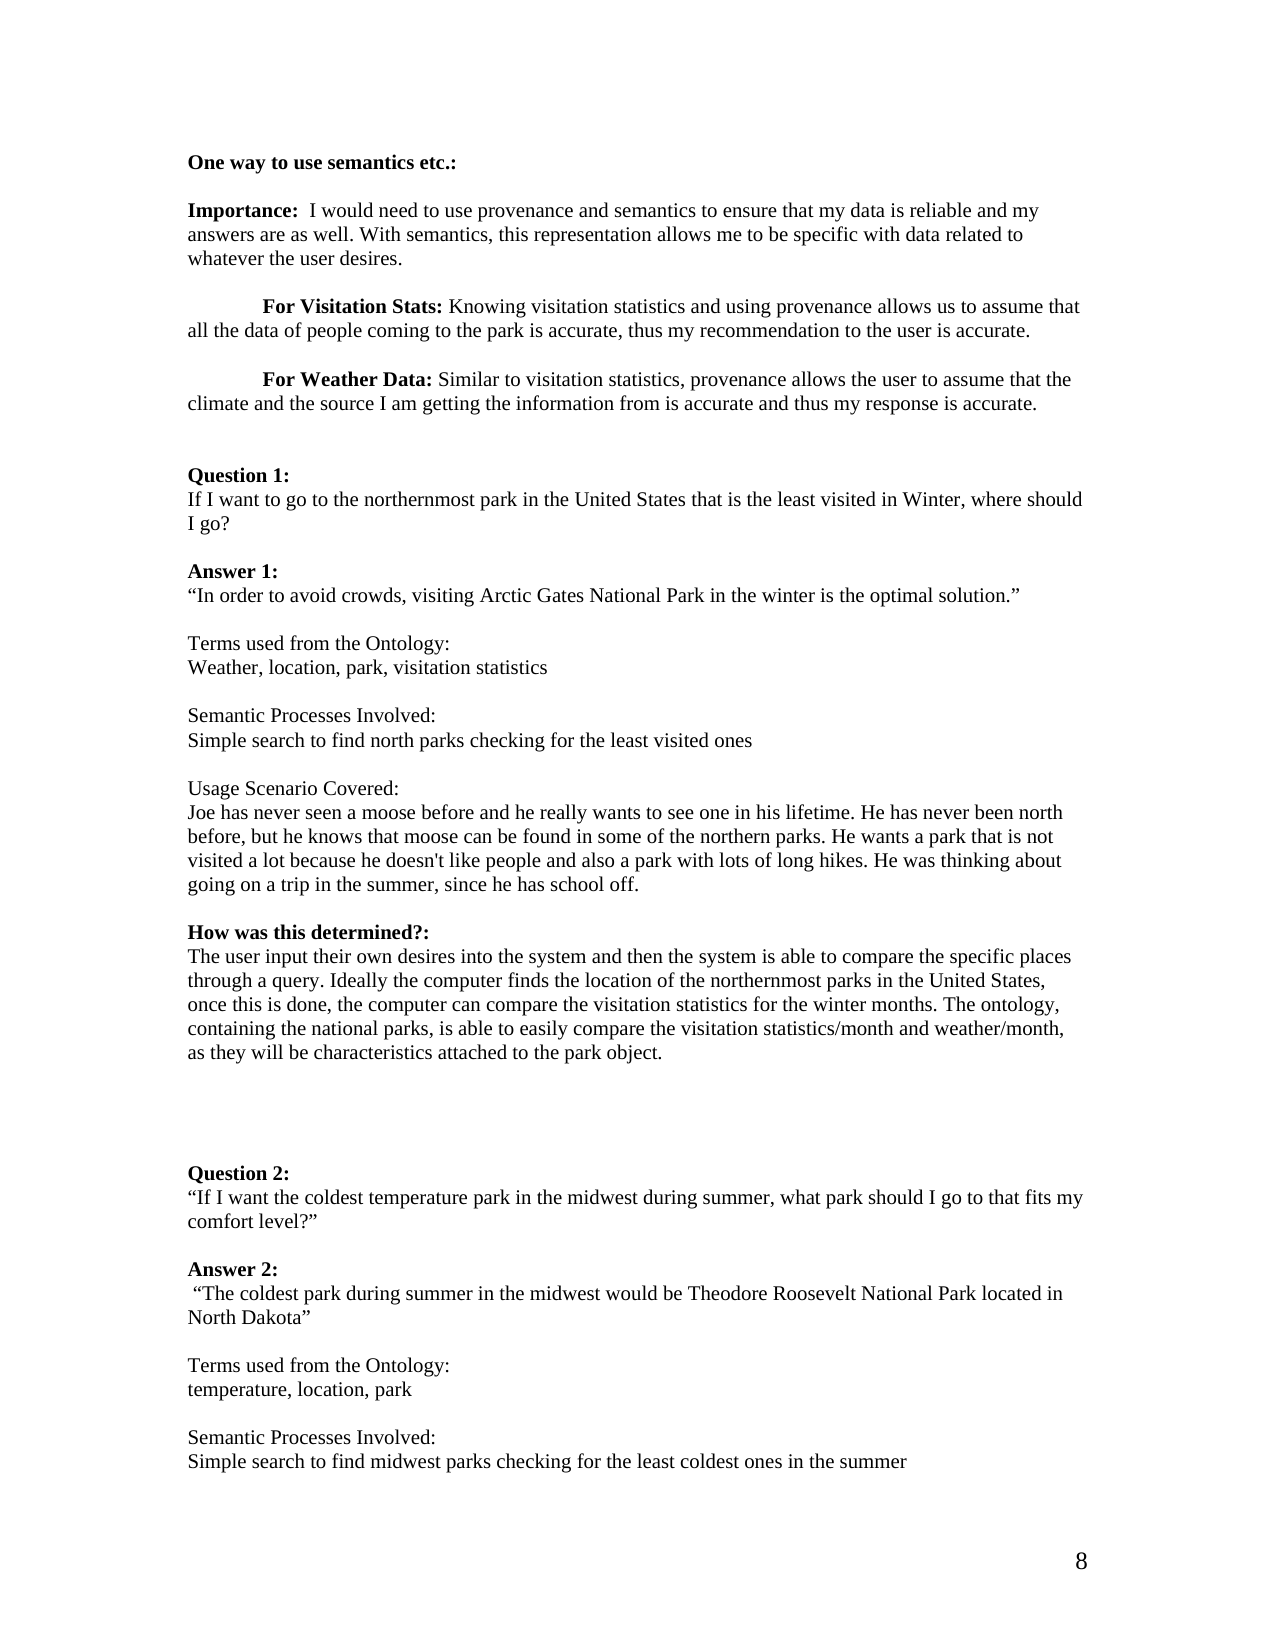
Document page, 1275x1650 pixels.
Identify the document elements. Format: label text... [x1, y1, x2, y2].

text Usage Scenario Covered: [187, 776, 1087, 800]
text Answer 1: [187, 559, 1087, 583]
text For Visitation Stats: Knowing visitation statistics and using provenance allows us to assume that all the data of people coming to the park is accurate, thus my recommendation to the user is accurate. [187, 294, 1087, 342]
text If I want to go to the northernmost park in the United States that is the least visited in Winter, where should I go? [187, 487, 1087, 535]
text Answer 2: [187, 1257, 1087, 1281]
text Semantic Processes Involved: [187, 1425, 1087, 1449]
text Weather, location, park, visitation statistics [187, 655, 1087, 679]
text Terms used from the Ontology: [187, 1353, 1087, 1377]
text Question 1: [187, 463, 1087, 487]
text The user input their own desires into the system and then the system is able to compare the specific places through a query. Ideally the computer finds the location of the northernmost parks in the United States, once this is done, the computer can compare the visitation statistics for the winter months. The ontology, containing the national parks, is able to easily compare the visitation statistics/month and weather/month, as they will be characteristics attached to the park object. [187, 944, 1087, 1064]
text Simple search to find midwest parks checking for the least coldest ones in the summer [187, 1449, 1087, 1473]
text For Weather Data: Similar to visitation statistics, provenance allows the user to assume that the climate and the source I am getting the information from is accurate and thus my response is accurate. [187, 367, 1087, 415]
text “In order to avoid crowds, visiting Arctic Gates National Park in the winter is the optimal solution.” [187, 583, 1087, 607]
text Importance: I would need to use provenance and semantics to ensure that my data is reliable and my answers are as well. With semantics, this representation allows me to be specific with data related to whatever the user desires. [187, 198, 1087, 270]
text Question 2: [187, 1161, 1087, 1185]
text How was this determined?: [187, 920, 1087, 944]
text Semantic Processes Involved: [187, 703, 1087, 727]
text One way to use semantics etc.: [187, 150, 1087, 174]
text “The coldest park during summer in the midwest would be Theodore Roosevelt National Park located in North Dakota” [187, 1281, 1087, 1329]
text Simple search to find north parks checking for the least visited ones [187, 727, 1087, 752]
text Terms used from the Ontology: [187, 631, 1087, 655]
text “If I want the coldest temperature park in the midwest during summer, what park should I go to that fits my comfort level?” [187, 1185, 1087, 1233]
text temperature, location, park [187, 1377, 1087, 1401]
text Joe has never seen a moose before and he really wants to see one in his lifetime. He has never been north before, but he knows that moose can be found in some of the northern parks. He wants a park that is not visited a lot because he doesn't like people and also a park with lots of long hikes. He was thinking about going on a trip in the summer, since he has school off. [187, 800, 1087, 896]
